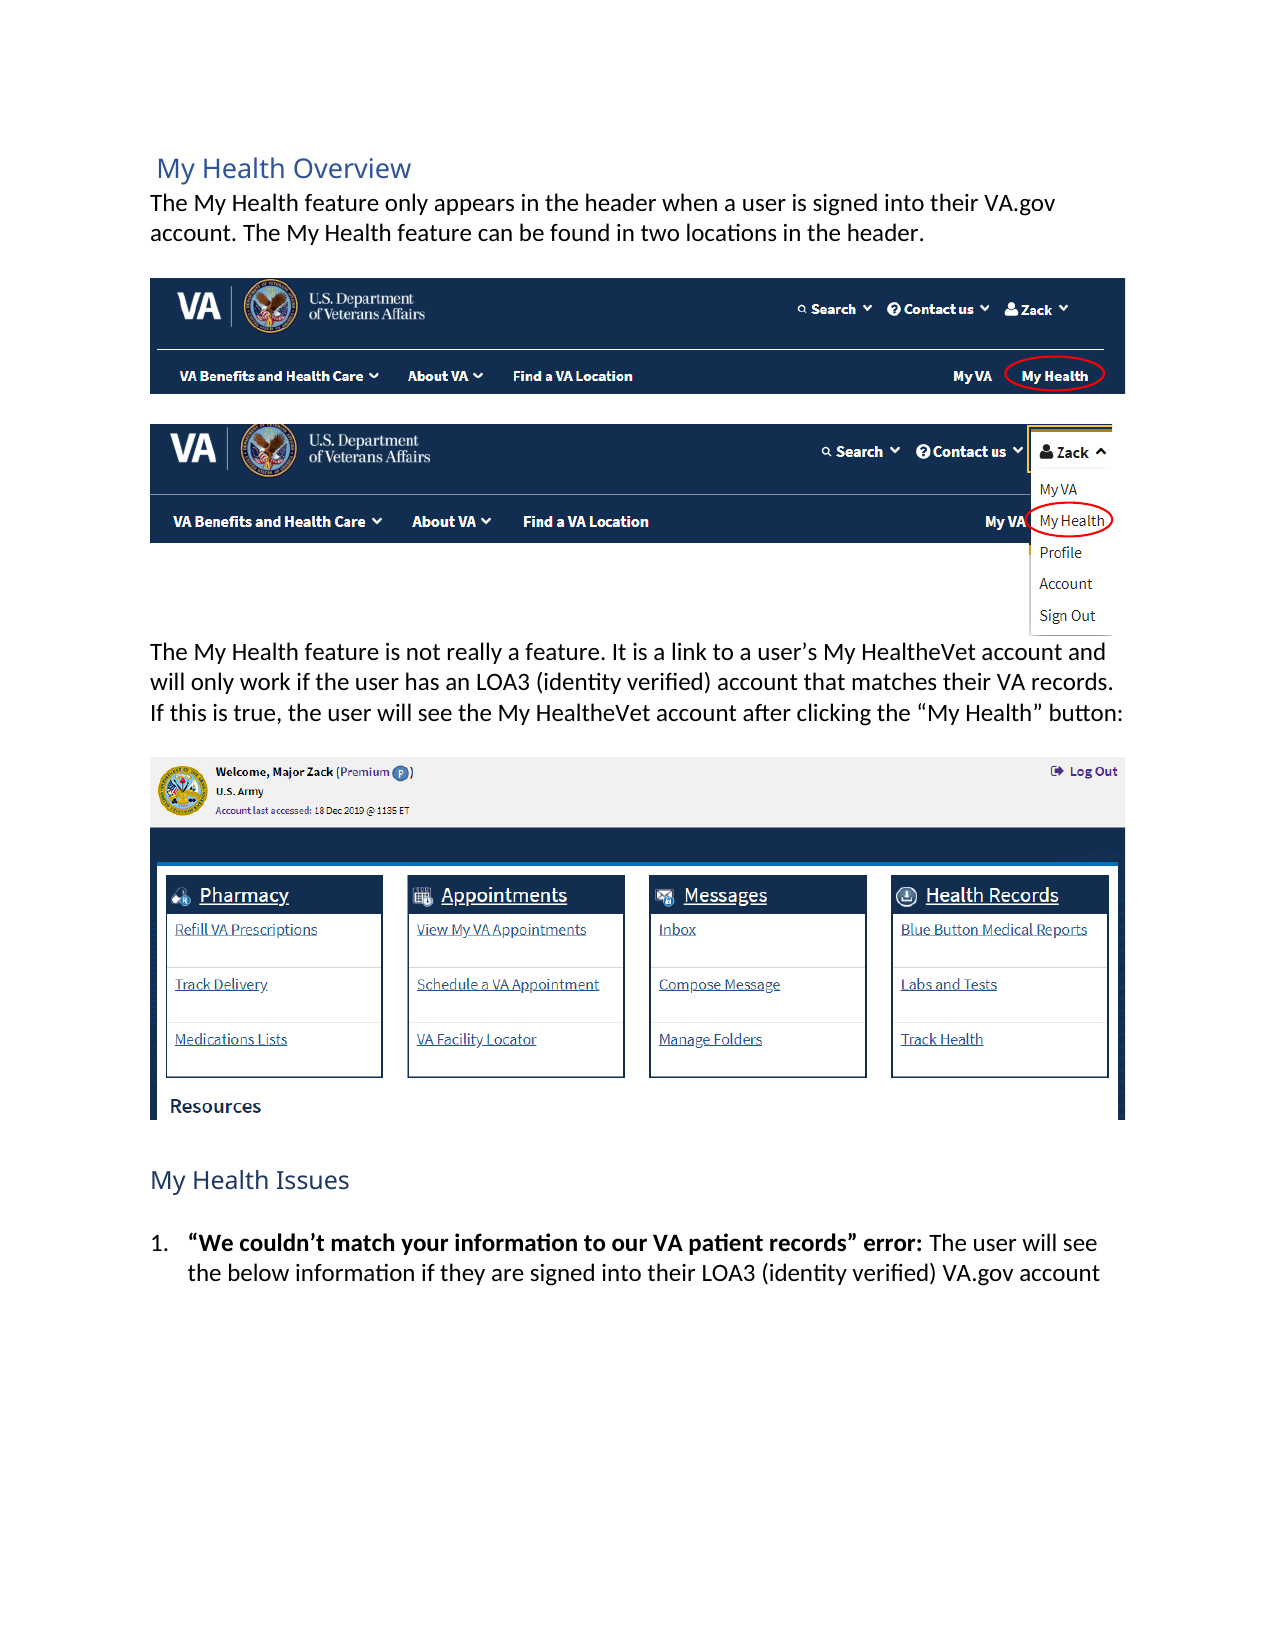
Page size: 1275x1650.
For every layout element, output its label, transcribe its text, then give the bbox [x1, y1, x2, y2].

subtitle My Health Overview [150, 150, 1125, 187]
picture [150, 424, 1113, 636]
text The My Health feature is not really a feature. It is a link to a user’s My HealtheVet account and will only work if the user has an LOA3 (identity verified) account that matches their VA records. If this is true, the user will see the My HealtheVet account after clicking the “My Health” button: [150, 636, 1125, 727]
picture [150, 278, 1125, 394]
text The My Health feature only appears in the header when a user is signed into their VA.gov account. The My Health feature can be found in two locations in the header. [150, 187, 1125, 248]
picture [150, 757, 1125, 1120]
picture [1027, 504, 1111, 535]
subtitle My Health Issues [150, 1162, 1125, 1196]
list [150, 1227, 1125, 1288]
